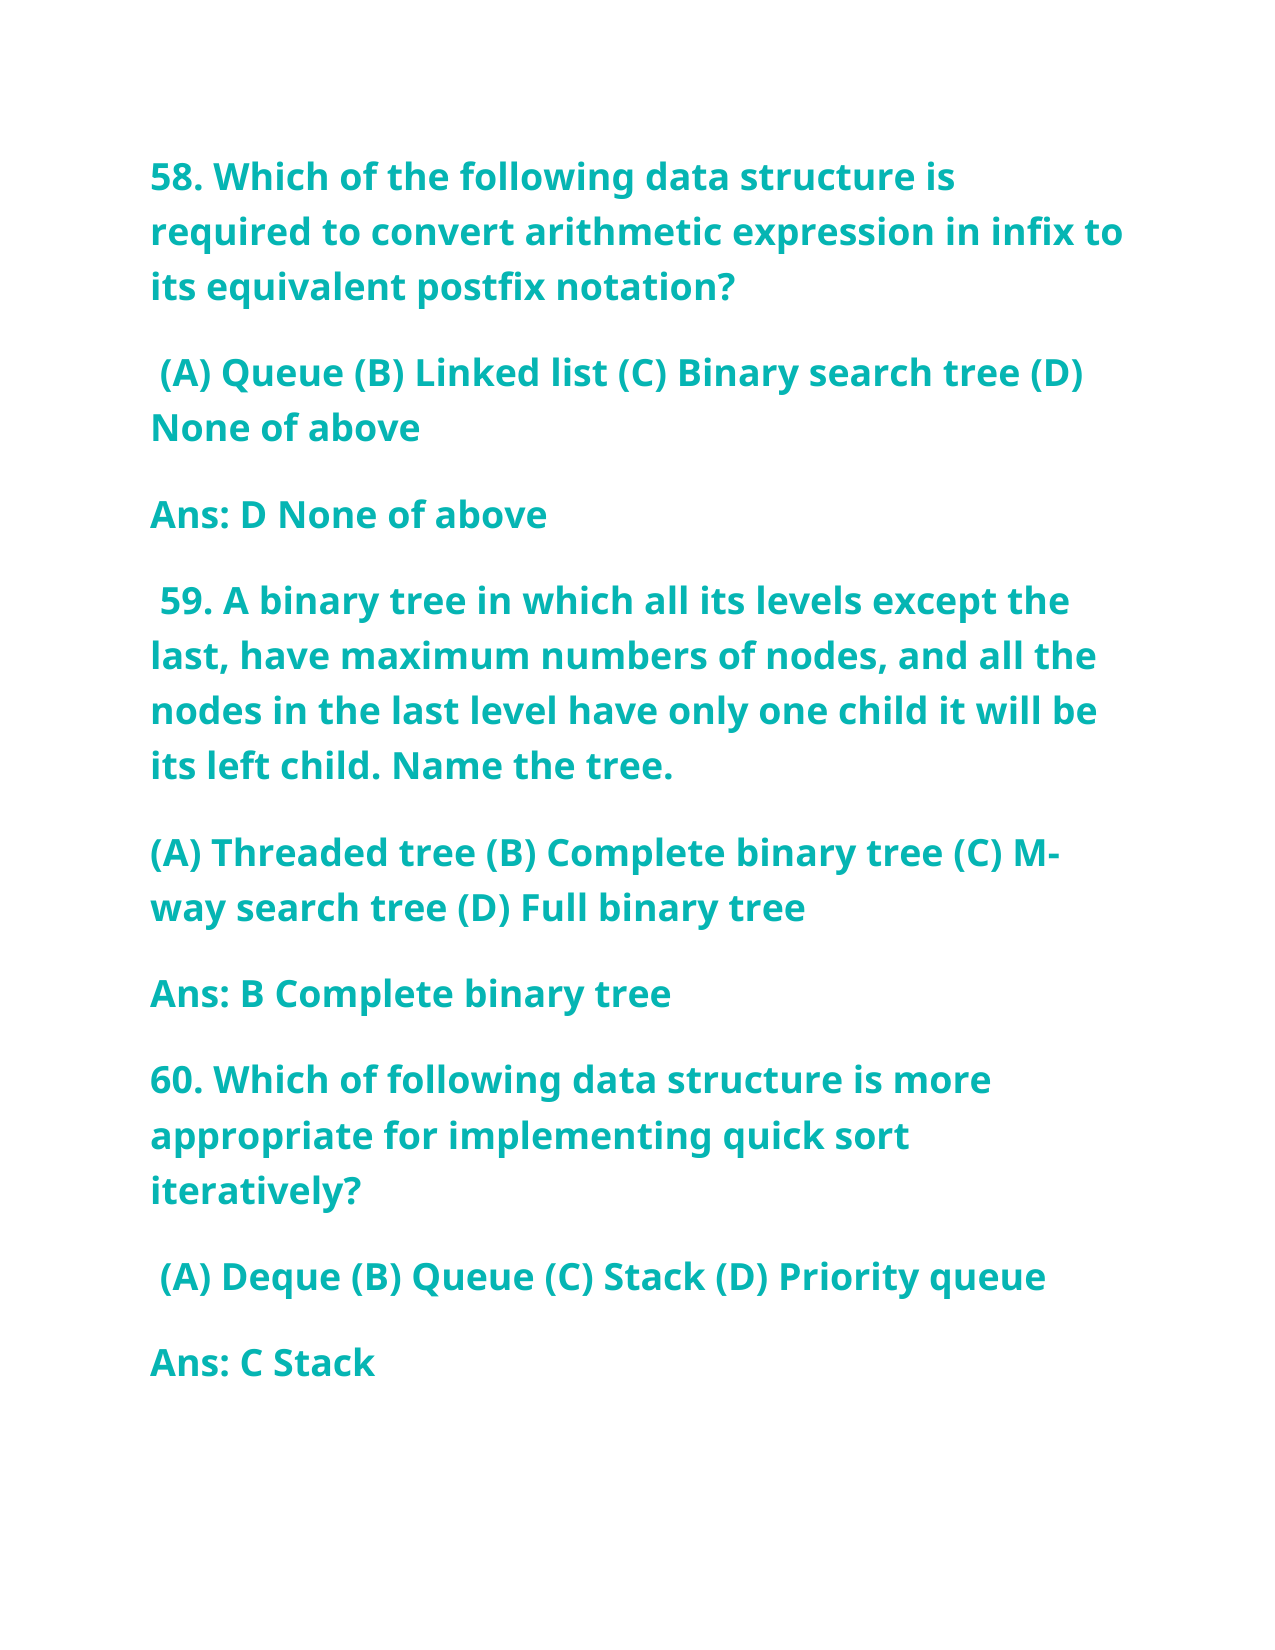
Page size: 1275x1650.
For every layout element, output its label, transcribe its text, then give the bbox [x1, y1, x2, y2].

subtitle Ans: B Complete binary tree [150, 967, 1125, 1018]
subtitle 60. Which of following data structure is more appropriate for implementing quick sort iteratively? [150, 1054, 1125, 1215]
subtitle (A) Deque (B) Queue (C) Stack (D) Priority queue [150, 1250, 1125, 1301]
subtitle 59. A binary tree in which all its levels except the last, have maximum numbers of nodes, and all the nodes in the last level have only one child it will be its left child. Name the tree. [150, 574, 1125, 791]
subtitle Ans: C Stack [150, 1337, 1125, 1388]
subtitle Ans: D None of above [150, 488, 1125, 539]
subtitle 58. Which of the following data structure is required to convert arithmetic expression in infix to its equivalent postfix notation? [150, 150, 1125, 311]
subtitle (A) Threaded tree (B) Complete binary tree (C) M-way search tree (D) Full binary tree [150, 826, 1125, 932]
subtitle (A) Queue (B) Linked list (C) Binary search tree (D) None of above [150, 347, 1125, 453]
